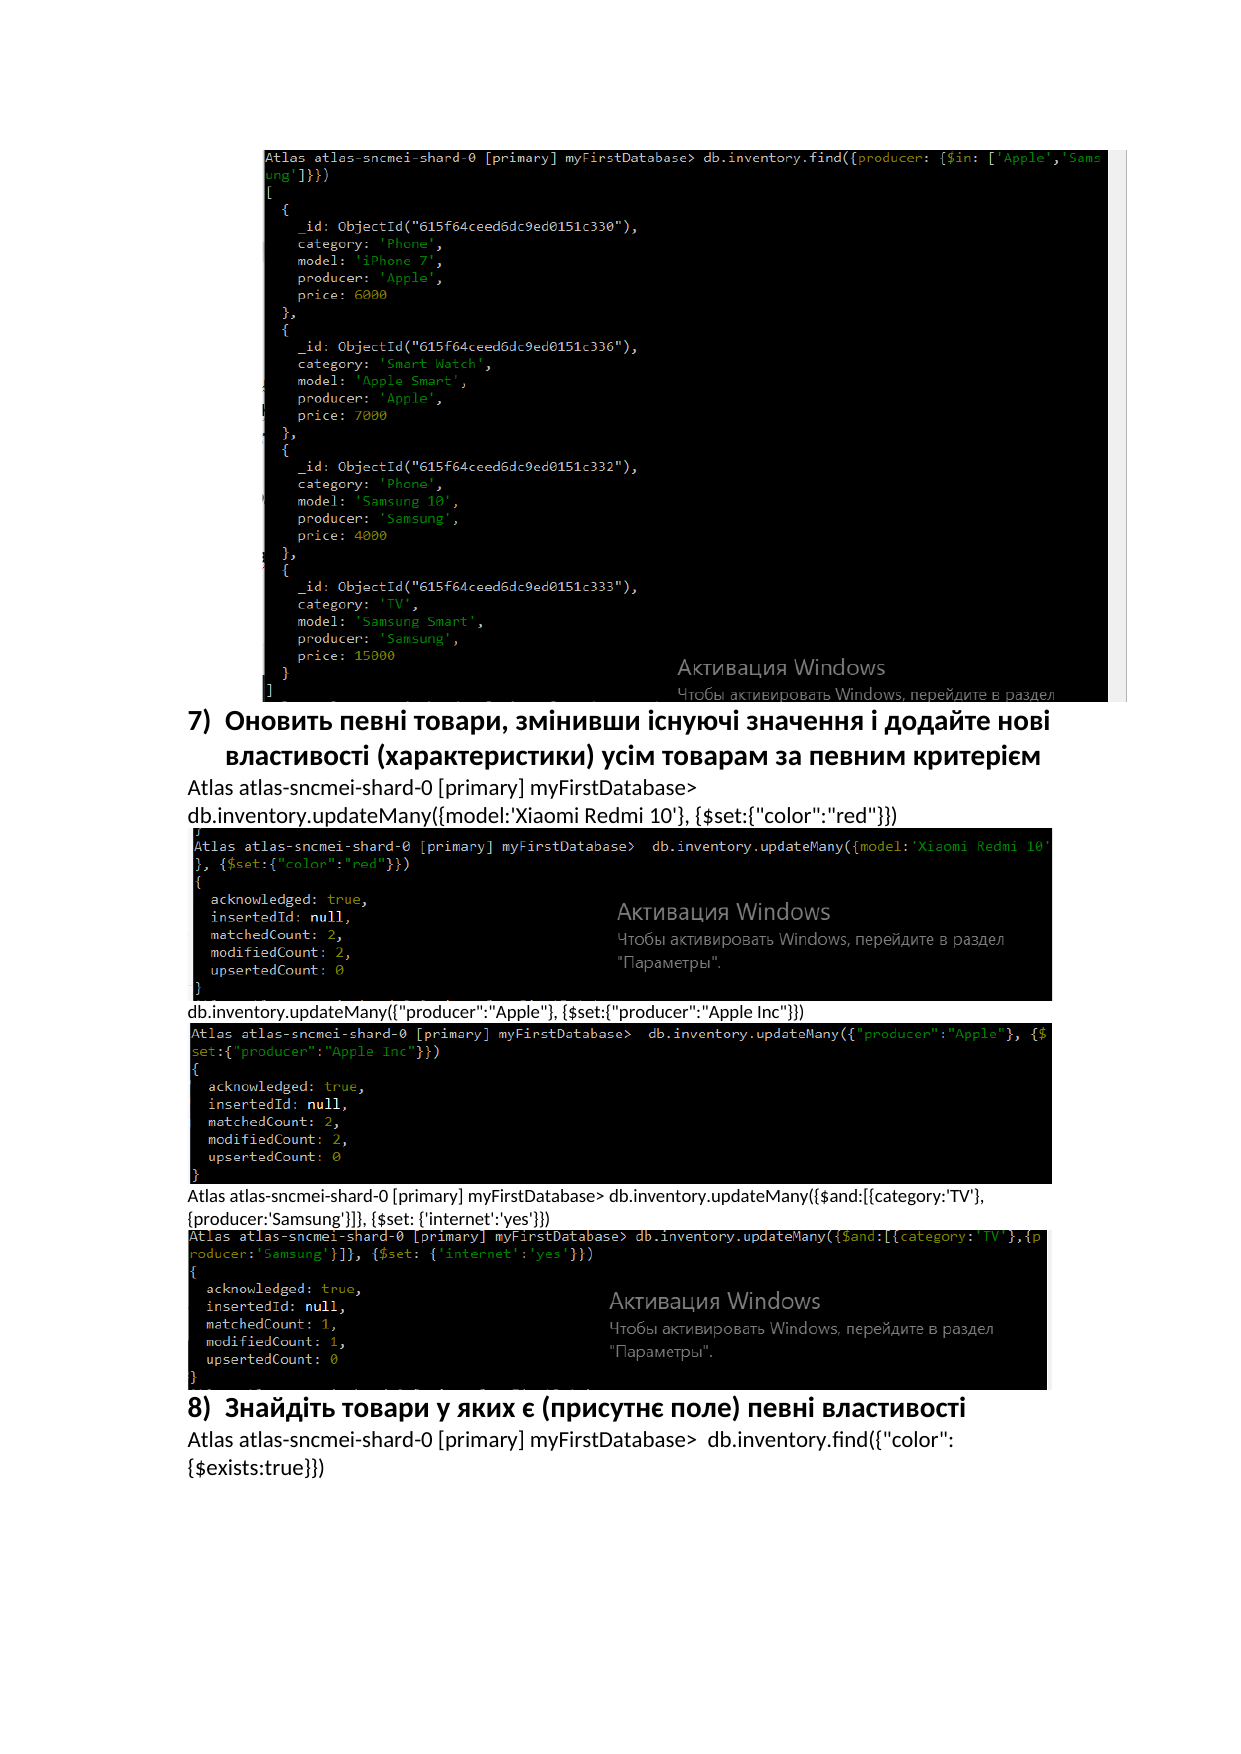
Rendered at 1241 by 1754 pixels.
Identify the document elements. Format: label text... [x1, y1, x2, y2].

picture [187, 1023, 1052, 1184]
list db.inventory.updateMany({"producer":"Apple"}, {$set:{"producer":"Apple Inc"}}) [187, 1001, 1053, 1023]
list Знайдіть товари у яких є (присутнє поле) певні властивості [187, 1389, 1053, 1425]
picture [187, 828, 1053, 1001]
list Atlas atlas-sncmei-shard-0 [primary] myFirstDatabase> db.inventory.find({"color":{$exists:true}}) [187, 1425, 1053, 1481]
list Оновить певні товари, змінивши існуючі значення і додайте нові властивості (характеристики) усім товарам за певним критерієм [187, 702, 1053, 773]
picture [262, 150, 1127, 702]
list Atlas atlas-sncmei-shard-0 [primary] myFirstDatabase> db.inventory.updateMany({$and:[{category:'TV'},{producer:'Samsung'}]}, {$set: {'internet':'yes'}}) [187, 1184, 1053, 1230]
list Atlas atlas-sncmei-shard-0 [primary] myFirstDatabase> db.inventory.updateMany({model:'Xiaomi Redmi 10'}, {$set:{"color":"red"}}) [187, 773, 1053, 828]
picture [187, 1230, 1052, 1390]
